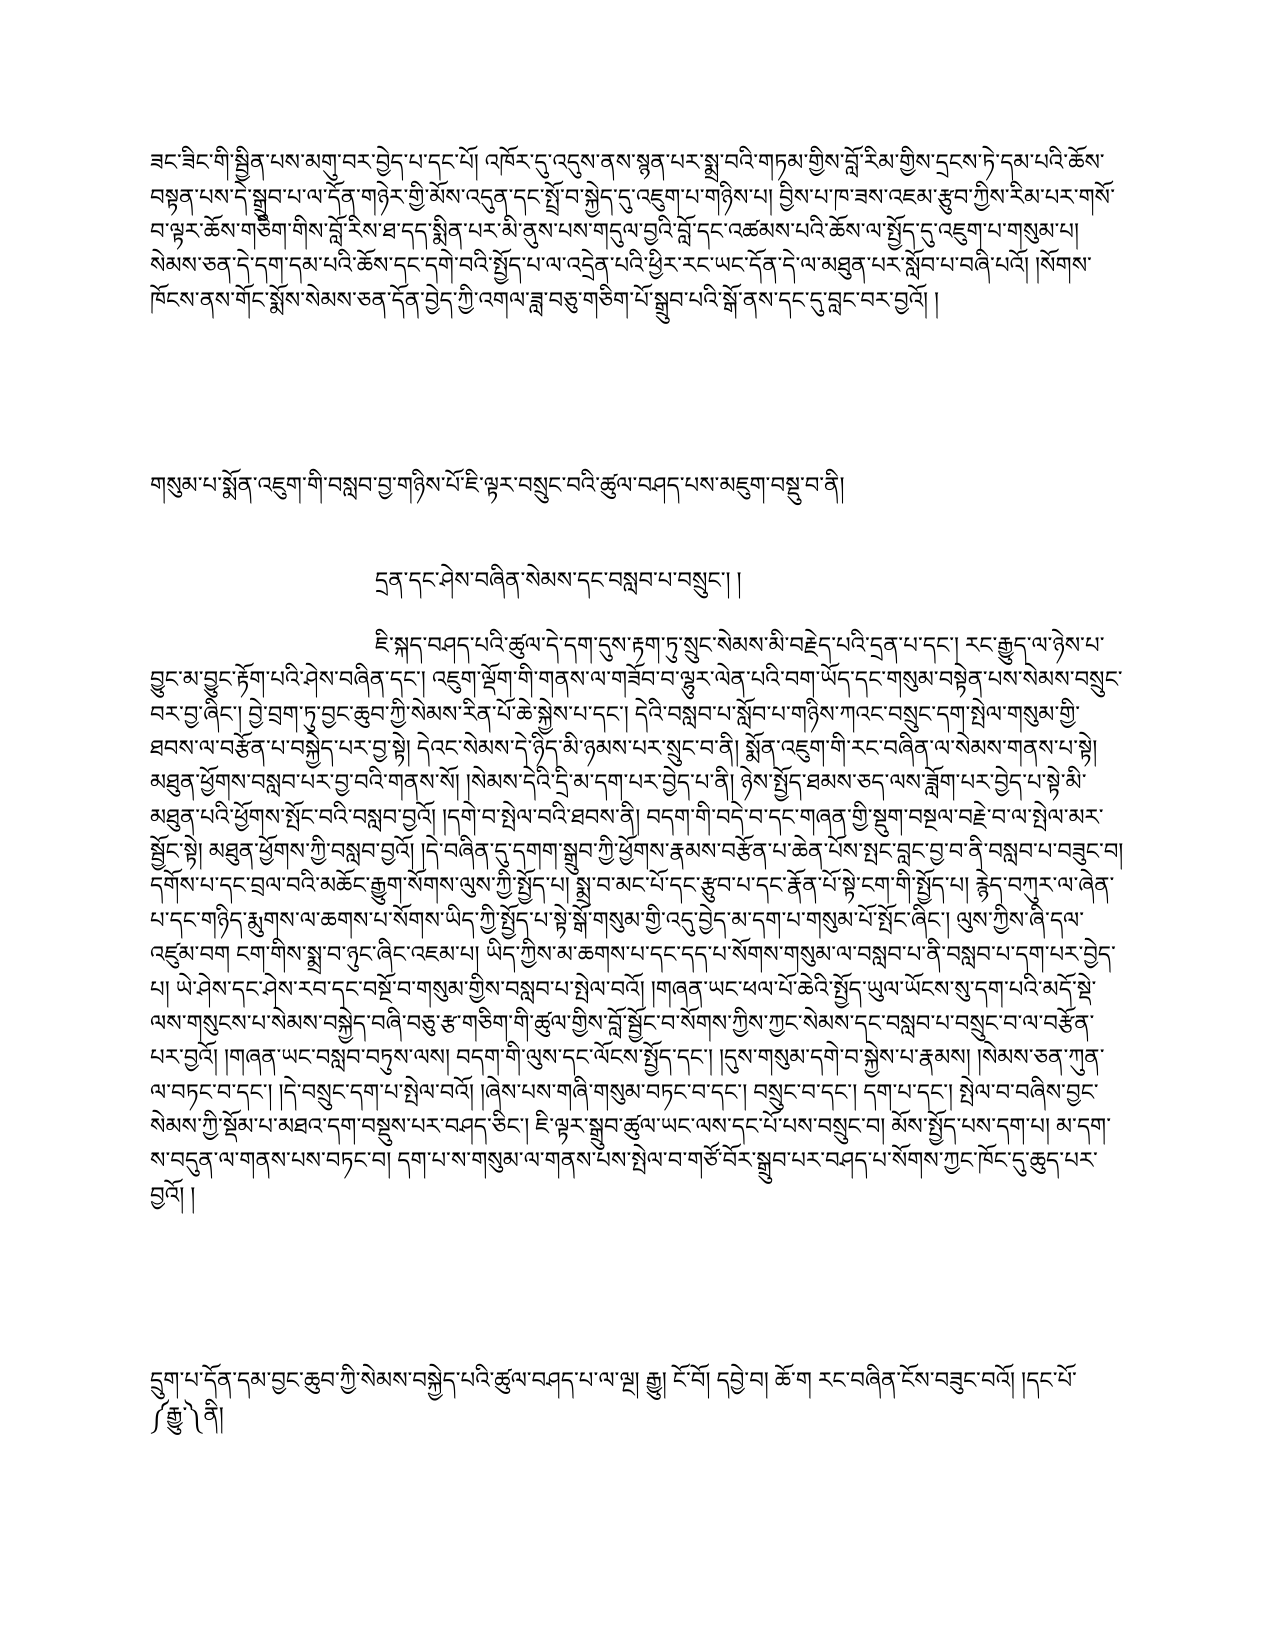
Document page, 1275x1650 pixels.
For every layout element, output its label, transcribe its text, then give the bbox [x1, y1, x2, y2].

text དྲན་དང་ཤེས་བཞིན་སེམས་དང་བསླབ་པ་བསྲུང༌། ། [150, 568, 1125, 598]
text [150, 150, 1125, 317]
text ཇི་སྐད་བཤད་པའི་ཚུལ་དེ་དག་དུས་རྟག་ཏུ་སྲུང་སེམས་མི་བརྗེད་པའི་དྲན་པ་དང༌། རང་རྒྱུད་ལ་ཉེས་པ་བྱུང་མ་བྱུང་རྟོག་པའི་ཤེས་བཞིན་དང༌། འཇུག་ལྡོག་གི་གནས་ལ་གཟོབ་བ་ལྷུར་ལེན་པའི་བག་ཡོད་དང་གསུམ་བསྟེན་པས་སེམས་བསྲུང་བར་བྱ་ཞིང༌། བྱེ་བྲག་ཏུ་བྱང་ཆུབ་ཀྱི་སེམས་རིན་པོ་ཆེ་སྐྱེས་པ་དང༌། དེའི་བསླབ་པ་སློབ་པ་གཉིས་ཀའང་བསྲུང་དག་སྤེལ་གསུམ་གྱི་ཐབས་ལ་བརྩོན་པ་བསྐྱེད་པར་བྱ་སྟེ། དེའང་སེམས་དེ་ཉིད་མི་ཉམས་པར་སྲུང་བ་ནི། སྨོན་འཇུག་གི་རང་བཞིན་ལ་སེམས་གནས་པ་སྟེ། མཐུན་ཕྱོགས་བསླབ་པར་བྱ་བའི་གནས་སོ། །སེམས་དེའི་དྲི་མ་དག་པར་བྱེད་པ་ནི། ཉེས་སྤྱོད་ཐམས་ཅད་ལས་ཟློག་པར་བྱེད་པ་སྟེ་མི་མཐུན་པའི་ཕྱོགས་སྤོང་བའི་བསླབ་བྱའོ། །དགེ་བ་སྤེལ་བའི་ཐབས་ནི། བདག་གི་བདེ་བ་དང་གཞན་གྱི་སྡུག་བསྔལ་བརྗེ་བ་ལ་སྤེལ་མར་སྦྱོང་སྟེ། མཐུན་ཕྱོགས་ཀྱི་བསླབ་བྱའོ། །དེ་བཞིན་དུ་དགག་སྒྲུབ་ཀྱི་ཕྱོགས་རྣམས་བརྩོན་པ་ཆེན་པོས་སྤང་བླང་བྱ་བ་ནི་བསླབ་པ་བཟུང་བ། དགོས་པ་དང་བྲལ་བའི་མཆོང་རྒྱུག་སོགས་ལུས་ཀྱི་སྤྱོད་པ། སྨྲ་བ་མང་པོ་དང་རྩུབ་པ་དང་རྣོན་པོ་སྟེ་ངག་གི་སྤྱོད་པ། རྙེད་བཀུར་ལ་ཞེན་པ་དང་གཉིད་རྨུགས་ལ་ཆགས་པ་སོགས་ཡིད་ཀྱི་སྤྱོད་པ་སྟེ་སྒོ་གསུམ་གྱི་འདུ་བྱེད་མ་དག་པ་གསུམ་པོ་སྤོང་ཞིང༌། ལུས་ཀྱིས་ཞི་དལ་འཛུམ་བག ངག་གིས་སྨྲ་བ་ཉུང་ཞིང་འཇམ་པ། ཡིད་ཀྱིས་མ་ཆགས་པ་དང་དད་པ་སོགས་གསུམ་ལ་བསླབ་པ་ནི་བསླབ་པ་དག་པར་བྱེད་པ། ཡེ་ཤེས་དང་ཤེས་རབ་དང་བསྔོ་བ་གསུམ་གྱིས་བསླབ་པ་སྤེལ་བའོ། །གཞན་ཡང་ཕལ་པོ་ཆེའི་སྤྱོད་ཡུལ་ཡོངས་སུ་དག་པའི་མདོ་སྡེ་ལས་གསུངས་པ་སེམས་བསྐྱེད་བཞི་བཅུ་རྩ་གཅིག་གི་ཚུལ་གྱིས་བློ་སྦྱོང་བ་སོགས་ཀྱིས་ཀྱང་སེམས་དང་བསླབ་པ་བསྲུང་བ་ལ་བརྩོན་པར་བྱའོ། །གཞན་ཡང་བསླབ་བཏུས་ལས། བདག་གི་ལུས་དང་ལོངས་སྤྱོད་དང༌། །དུས་གསུམ་དགེ་བ་སྐྱེས་པ་རྣམས། །སེམས་ཅན་ཀུན་ལ་བཏང་བ་དང༌། །དེ་བསྲུང་དག་པ་སྤེལ་བའོ། །ཞེས་པས་གཞི་གསུམ་བཏང་བ་དང༌། བསྲུང་བ་དང༌། དག་པ་དང༌། སྤེལ་བ་བཞིས་བྱང་སེམས་ཀྱི་སྡོམ་པ་མཐའ་དག་བསྡུས་པར་བཤད་ཅིང༌། ཇི་ལྟར་སྒྲུབ་ཚུལ་ཡང་ལས་དང་པོ་པས་བསྲུང་བ། མོས་སྤྱོད་པས་དག་པ། མ་དག་ས་བདུན་ལ་གནས་པས་བཏང་བ། དག་པ་ས་གསུམ་ལ་གནས་པས་སྤེལ་བ་གཙོ་བོར་སྒྲུབ་པར་བཤད་པ་སོགས་ཀྱང་ཁོང་དུ་ཆུད་པར་བྱའོ། ། [150, 633, 1125, 1213]
text དྲུག་པ་དོན་དམ་བྱང་ཆུབ་ཀྱི་སེམས་བསྐྱེད་པའི་ཚུལ་བཤད་པ་ལ་ལྔ། རྒྱུ། ངོ་བོ། དབྱེ་བ། ཆོ་ག རང་བཞིན་ངོས་བཟུང་བའོ། །དང་པོ་༼རྒྱུ་༽ནི། [150, 1368, 1125, 1432]
text གསུམ་པ་སྨོན་འཇུག་གི་བསླབ་བྱ་གཉིས་པོ་ཇི་ལྟར་བསྲུང་བའི་ཚུལ་བཤད་པས་མཇུག་བསྡུ་བ་ནི། [150, 473, 1125, 503]
